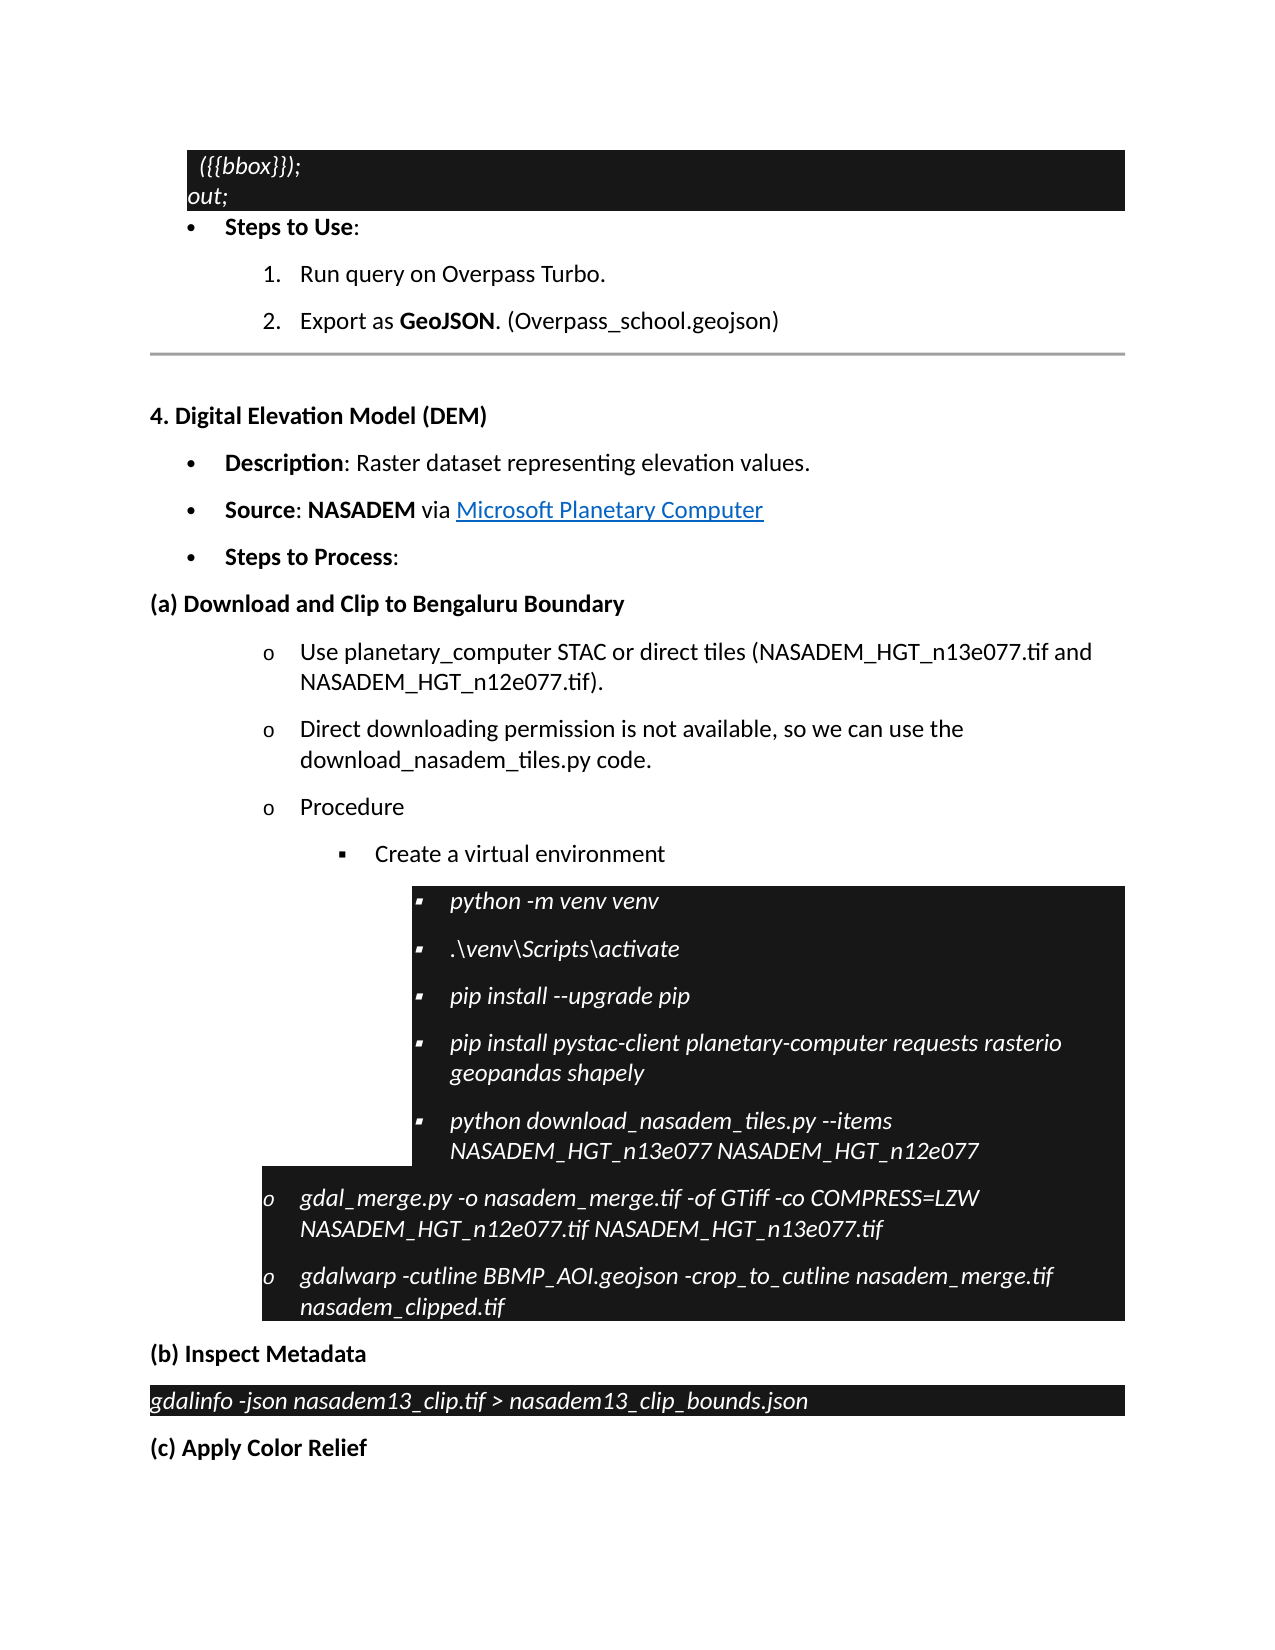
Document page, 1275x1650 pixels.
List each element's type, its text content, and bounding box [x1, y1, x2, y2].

list Direct downloading permission is not available, so we can use the download_nasadem_tiles.py code. [262, 713, 1125, 774]
list gdal_merge.py -o nasadem_merge.tif -of GTiff -co COMPRESS=LZW NASADEM_HGT_n12e077.tif NASADEM_HGT_n13e077.tif [262, 1182, 1125, 1243]
text gdalinfo -json nasadem13_clip.tif > nasadem13_clip_bounds.json [150, 1385, 1125, 1416]
text ({{bbox}}); [187, 150, 1125, 181]
list python download_nasadem_tiles.py --items NASADEM_HGT_n13e077 NASADEM_HGT_n12e077 [412, 1105, 1125, 1166]
list Run query on Overpass Turbo. [262, 258, 1125, 289]
list Steps to Use: [187, 211, 1125, 242]
list Create a virtual environment [337, 838, 1125, 869]
list Use planetary_computer STAC or direct tiles (NASADEM_HGT_n13e077.tif and NASADEM_HGT_n12e077.tif). [262, 636, 1125, 697]
text (b) Inspect Metadata [150, 1338, 1125, 1368]
text (c) Apply Color Relief [150, 1432, 1125, 1463]
list pip install --upgrade pip [412, 980, 1125, 1010]
text out; [187, 181, 1125, 211]
text (a) Download and Clip to Bengaluru Boundary [150, 588, 1125, 619]
list Procedure [262, 791, 1125, 822]
list gdalwarp -cutline BBMP_AOI.geojson -crop_to_cutline nasadem_merge.tif nasadem_clipped.tif [262, 1260, 1125, 1321]
list python -m venv venv [412, 886, 1125, 916]
list Source: NASADEM via Microsoft Planetary Computer [187, 494, 1125, 525]
list pip install pystac-client planetary-computer requests rasterio geopandas shapely [412, 1027, 1125, 1088]
list .\venv\Scripts\activate [412, 933, 1125, 963]
list Description: Raster dataset representing elevation values. [187, 447, 1125, 477]
list Steps to Process: [187, 541, 1125, 572]
list Export as GeoJSON. (Overpass_school.geojson) [262, 305, 1125, 336]
text 4. Digital Elevation Model (DEM) [150, 400, 1125, 430]
